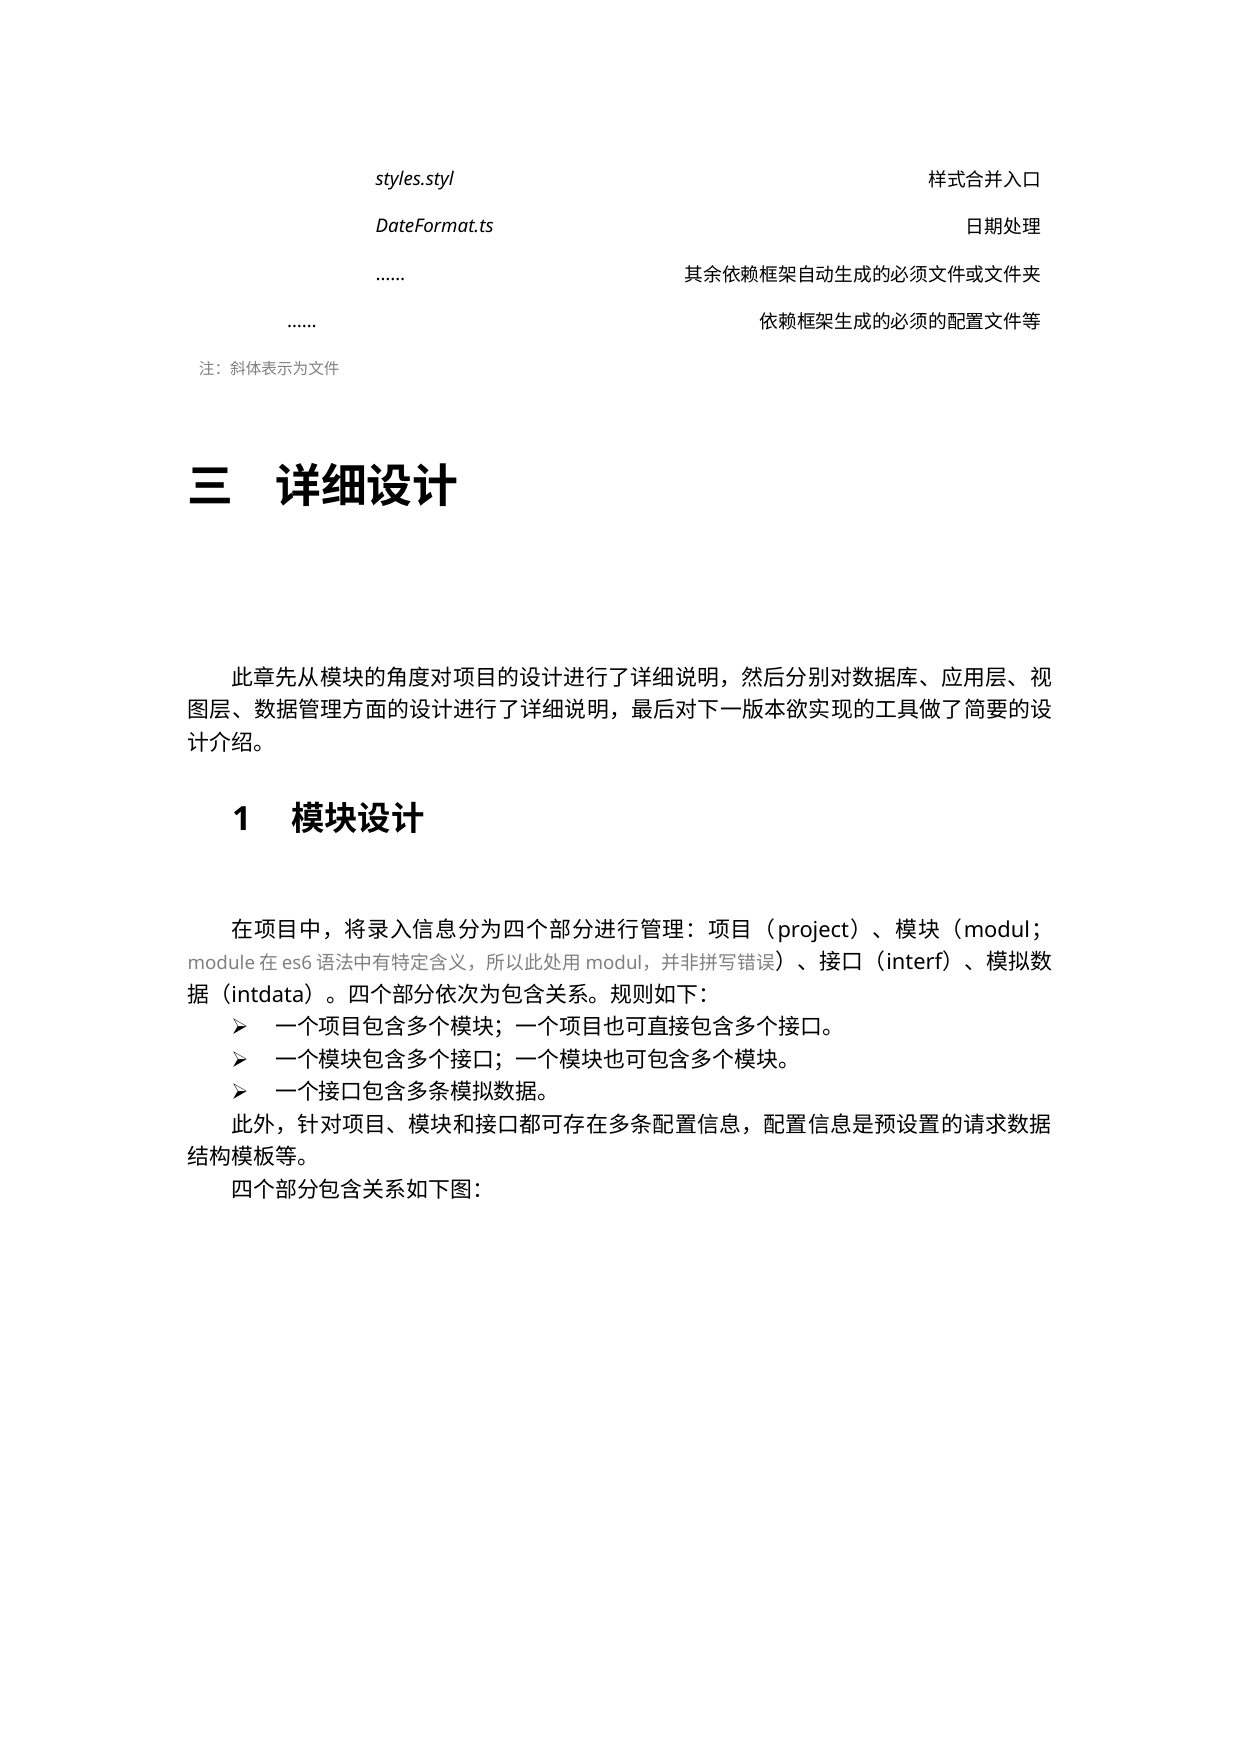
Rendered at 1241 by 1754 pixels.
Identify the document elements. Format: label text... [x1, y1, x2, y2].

table_cell 其余依赖框架自动生成的必须文件或文件夹 [556, 257, 1052, 304]
list 一个接口包含多条模拟数据。 [231, 1074, 1053, 1106]
table_cell styles.styl [364, 162, 556, 209]
subtitle 详细设计 [187, 434, 1053, 531]
text 此外，针对项目、模块和接口都可存在多条配置信息，配置信息是预设置的请求数据结构模板等。 [187, 1106, 1053, 1171]
list 一个模块包含多个接口；一个模块也可包含多个模块。 [231, 1041, 1053, 1074]
table_cell DateFormat.ts [364, 209, 556, 257]
table_cell 注：斜体表示为文件 [188, 351, 1052, 398]
table_cell …… [276, 304, 364, 351]
text 此章先从模块的角度对项目的设计进行了详细说明，然后分别对数据库、应用层、视图层、数据管理方面的设计进行了详细说明，最后对下一版本欲实现的工具做了简要的设计介绍。 [187, 659, 1053, 757]
table_cell 依赖框架生成的必须的配置文件等 [364, 304, 1052, 351]
text 四个部分包含关系如下图： [187, 1171, 1053, 1204]
table_cell 日期处理 [556, 209, 1052, 257]
subtitle 模块设计 [232, 784, 1053, 849]
list 一个项目包含多个模块；一个项目也可直接包含多个接口。 [231, 1009, 1053, 1041]
table_cell …… [364, 257, 556, 304]
text 在项目中，将录入信息分为四个部分进行管理：项目（project）、模块（modul；module在es6语法中有特定含义，所以此处用modul，并非拼写错误）、接口（interf）、模拟数据（intdata）。四个部分依次为包含关系。规则如下： [187, 911, 1053, 1009]
table_cell 样式合并入口 [556, 162, 1052, 209]
